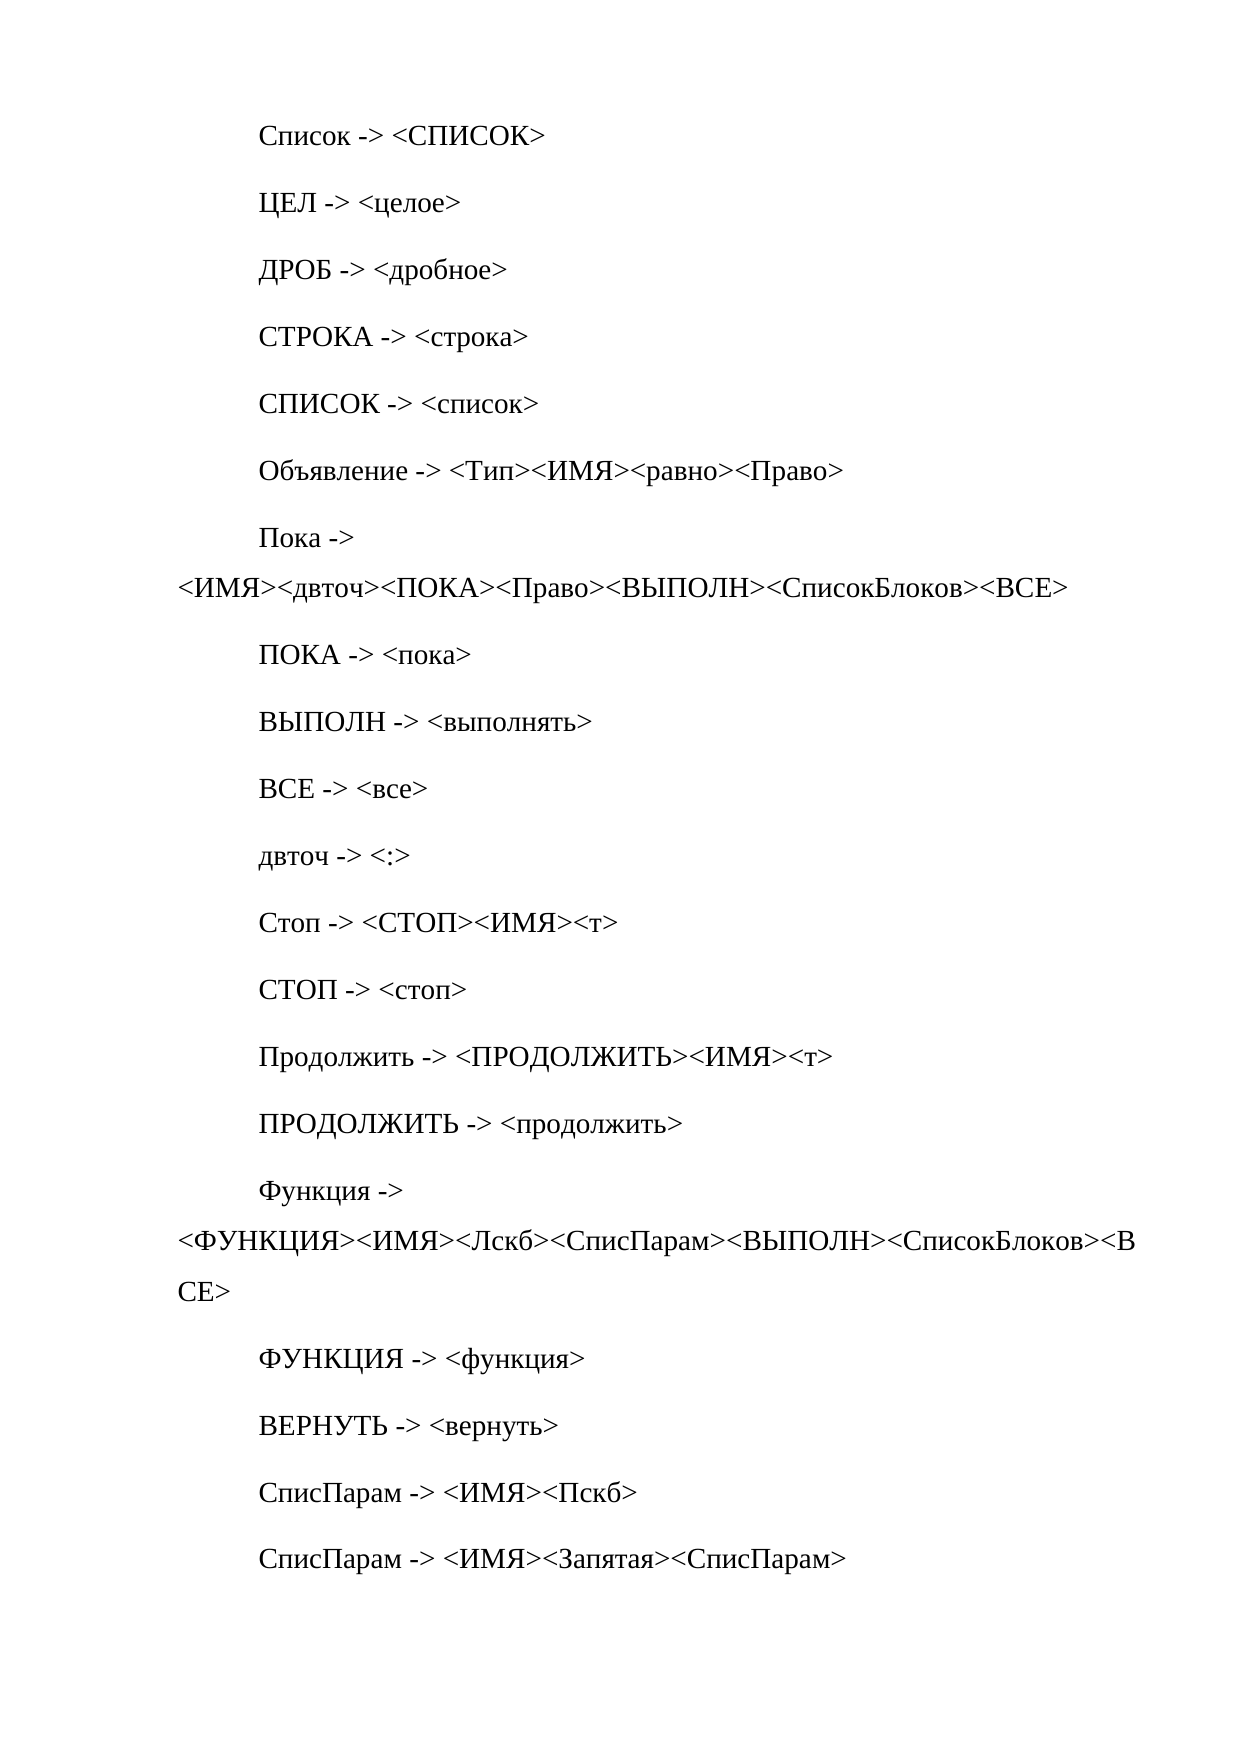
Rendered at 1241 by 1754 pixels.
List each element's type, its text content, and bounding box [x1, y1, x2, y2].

text СПИСОК -> <список> [177, 386, 1152, 419]
text ПРОДОЛЖИТЬ -> <продолжить> [177, 1106, 1152, 1140]
text ВЫПОЛН -> <выполнять> [177, 704, 1152, 738]
text Функция -> <ФУНКЦИЯ><ИМЯ><Лскб><СписПарам><ВЫПОЛН><СписокБлоков><ВСЕ> [177, 1173, 1152, 1307]
text СТОП -> <стоп> [177, 972, 1152, 1006]
text двточ -> <:> [177, 838, 1152, 872]
text СписПарам -> <ИМЯ><Запятая><СписПарам> [177, 1542, 1152, 1575]
text СписПарам -> <ИМЯ><Пскб> [177, 1475, 1152, 1508]
text СТРОКА -> <строка> [177, 319, 1152, 353]
text Список -> <СПИСОК> [177, 118, 1152, 152]
text ДРОБ -> <дробное> [177, 252, 1152, 286]
text Стоп -> <СТОП><ИМЯ><т> [177, 905, 1152, 939]
text Продолжить -> <ПРОДОЛЖИТЬ><ИМЯ><т> [177, 1039, 1152, 1073]
text Пока -> <ИМЯ><двточ><ПОКА><Право><ВЫПОЛН><СписокБлоков><ВСЕ> [177, 520, 1152, 604]
text ФУНКЦИЯ -> <функция> [177, 1341, 1152, 1374]
text ЦЕЛ -> <целое> [177, 185, 1152, 219]
text ВСЕ -> <все> [177, 771, 1152, 805]
text ПОКА -> <пока> [177, 637, 1152, 671]
text Объявление -> <Тип><ИМЯ><равно><Право> [177, 453, 1152, 487]
text ВЕРНУТЬ -> <вернуть> [177, 1408, 1152, 1441]
